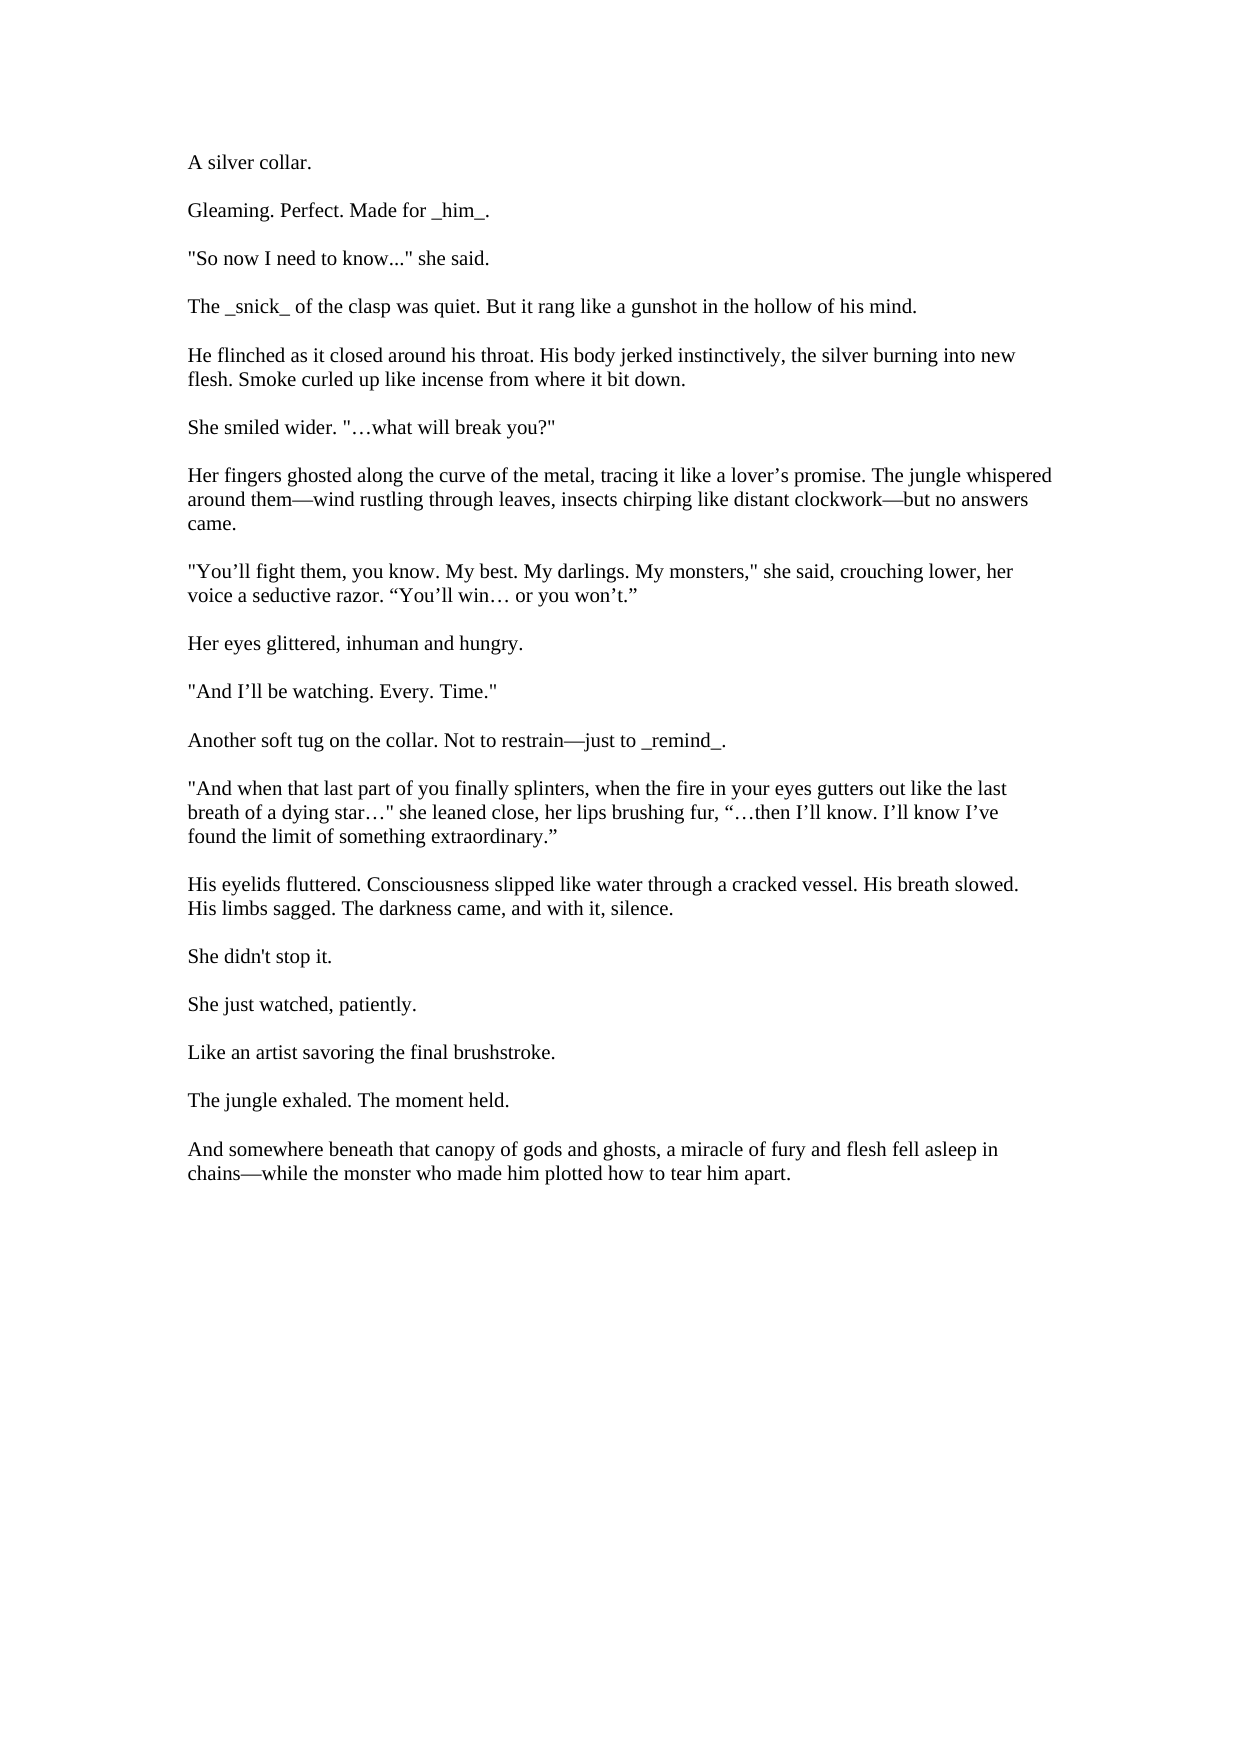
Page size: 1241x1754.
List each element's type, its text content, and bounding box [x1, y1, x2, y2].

text "And when that last part of you finally splinters, when the fire in your eyes gutters out like the last breath of a dying star…" she leaned close, her lips brushing fur, “…then I’ll know. I’ll know I’ve found the limit of something extraordinary.” [187, 776, 1053, 848]
text Gleaming. Perfect. Made for _him_. [187, 198, 1053, 222]
text She smiled wider. "…what will break you?" [187, 415, 1053, 439]
text The jungle exhaled. The moment held. [187, 1088, 1053, 1112]
text Her eyes glittered, inhuman and hungry. [187, 631, 1053, 655]
text His eyelids fluttered. Consciousness slipped like water through a cracked vessel. His breath slowed. His limbs sagged. The darkness came, and with it, silence. [187, 872, 1053, 920]
text She didn't stop it. [187, 944, 1053, 968]
text "And I’ll be watching. Every. Time." [187, 679, 1053, 703]
text And somewhere beneath that canopy of gods and ghosts, a miracle of fury and flesh fell asleep in chains—while the monster who made him plotted how to tear him apart. [187, 1137, 1053, 1185]
text The _snick_ of the clasp was quiet. But it rang like a gunshot in the hollow of his mind. [187, 294, 1053, 318]
text "So now I need to know..." she said. [187, 246, 1053, 270]
text He flinched as it closed around his throat. His body jerked instinctively, the silver burning into new flesh. Smoke curled up like incense from where it bit down. [187, 342, 1053, 391]
text Her fingers ghosted along the curve of the metal, tracing it like a lover’s promise. The jungle whispered around them—wind rustling through leaves, insects chirping like distant clockwork—but no answers came. [187, 463, 1053, 535]
text Another soft tug on the collar. Not to restrain—just to _remind_. [187, 727, 1053, 752]
text "You’ll fight them, you know. My best. My darlings. My monsters," she said, crouching lower, her voice a seductive razor. “You’ll win… or you won’t.” [187, 559, 1053, 607]
text A silver collar. [187, 150, 1053, 174]
text She just watched, patiently. [187, 992, 1053, 1016]
text Like an artist savoring the final brushstroke. [187, 1040, 1053, 1064]
